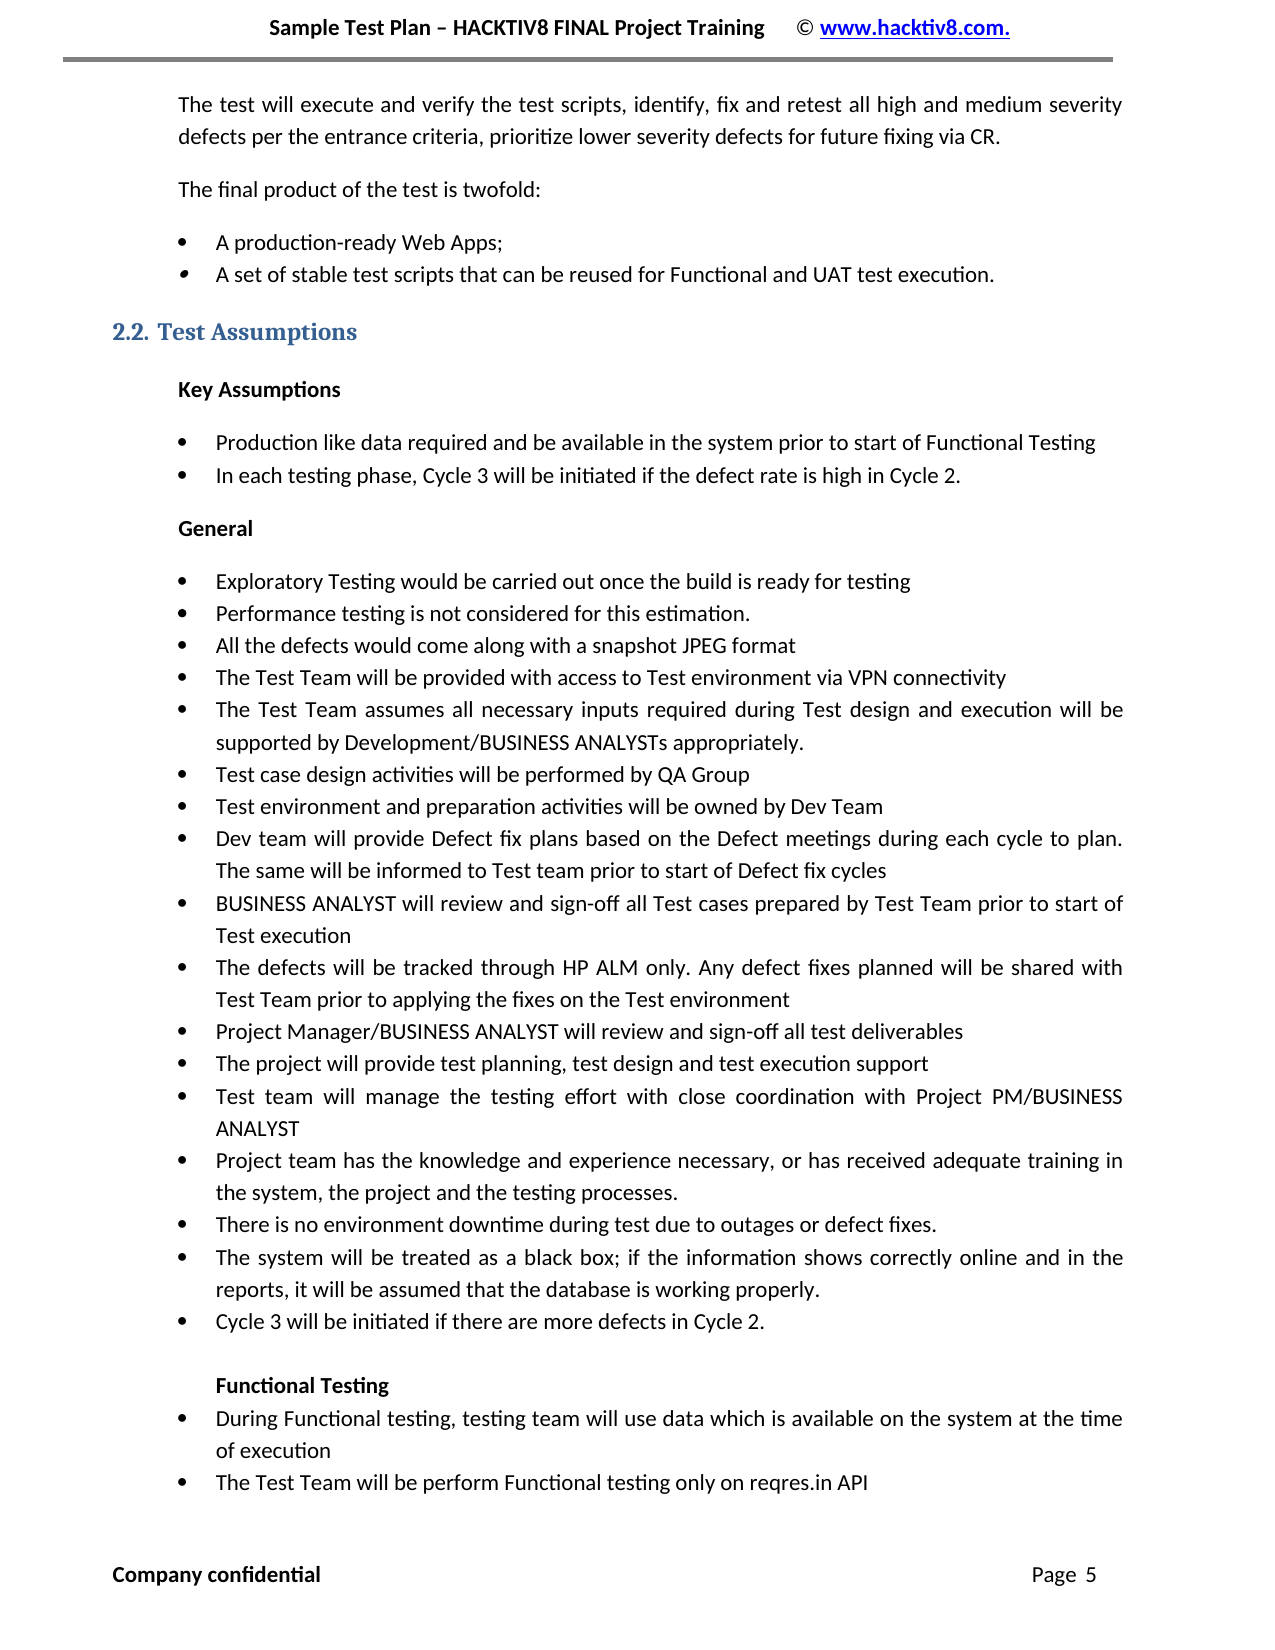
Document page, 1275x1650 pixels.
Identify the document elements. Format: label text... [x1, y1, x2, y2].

text The final product of the test is twofold: [178, 175, 1125, 203]
list The project will provide test planning, test design and test execution support [178, 1049, 1125, 1078]
text Key Assumptions [178, 376, 1125, 403]
subtitle Test Assumptions [112, 317, 1125, 346]
list In each testing phase, Cycle 3 will be initiated if the defect rate is high in Cycle 2. [178, 461, 1125, 489]
list Test case design activities will be performed by QA Group [178, 760, 1125, 788]
list Functional Testing [216, 1371, 1125, 1399]
list Project team has the knowledge and experience necessary, or has received adequate training in the system, the project and the testing processes. [178, 1146, 1125, 1206]
list A production-ready Web Apps; [178, 228, 1125, 256]
list During Functional testing, testing team will use data which is available on the system at the time of execution [178, 1404, 1125, 1464]
list Project Manager/BUSINESS ANALYST will review and sign-off all test deliverables [178, 1017, 1125, 1045]
list BUSINESS ANALYST will review and sign-off all Test cases prepared by Test Team prior to start of Test execution [178, 889, 1125, 949]
list The Test Team will be perform Functional testing only on reqres.in API [178, 1468, 1125, 1496]
list The defects will be tracked through HP ALM only. Any defect fixes planned will be shared with Test Team prior to applying the fixes on the Test environment [178, 953, 1125, 1013]
list The Test Team assumes all necessary inputs required during Test design and execution will be supported by Development/BUSINESS ANALYSTs appropriately. [178, 696, 1125, 756]
list Test environment and preparation activities will be owned by Dev Team [178, 792, 1125, 820]
list The Test Team will be provided with access to Test environment via VPN connectivity [178, 663, 1125, 691]
list There is no environment downtime during test due to outages or defect fixes. [178, 1211, 1125, 1238]
text General [178, 514, 1125, 542]
list A set of stable test scripts that can be reused for Functional and UAT test execution. [178, 260, 1125, 288]
list Performance testing is not considered for this estimation. [178, 599, 1125, 627]
text The test will execute and verify the test scripts, identify, fix and retest all high and medium severity defects per the entrance criteria, prioritize lower severity defects for future fixing via CR. [178, 90, 1125, 150]
list All the defects would come along with a snapshot JPEG format [178, 631, 1125, 659]
list Test team will manage the testing effort with close coordination with Project PM/BUSINESS ANALYST [178, 1082, 1125, 1142]
list Cycle 3 will be initiated if there are more defects in Cycle 2. [178, 1307, 1125, 1335]
list Production like data required and be available in the system prior to start of Functional Testing [178, 428, 1125, 457]
list Dev team will provide Defect fix plans based on the Defect meetings during each cycle to plan. The same will be informed to Test team prior to start of Defect fix cycles [178, 824, 1125, 884]
list Exploratory Testing would be carried out once the build is ready for testing [178, 567, 1125, 595]
list The system will be treated as a black box; if the information shows correctly online and in the reports, it will be assumed that the database is working properly. [178, 1243, 1125, 1303]
